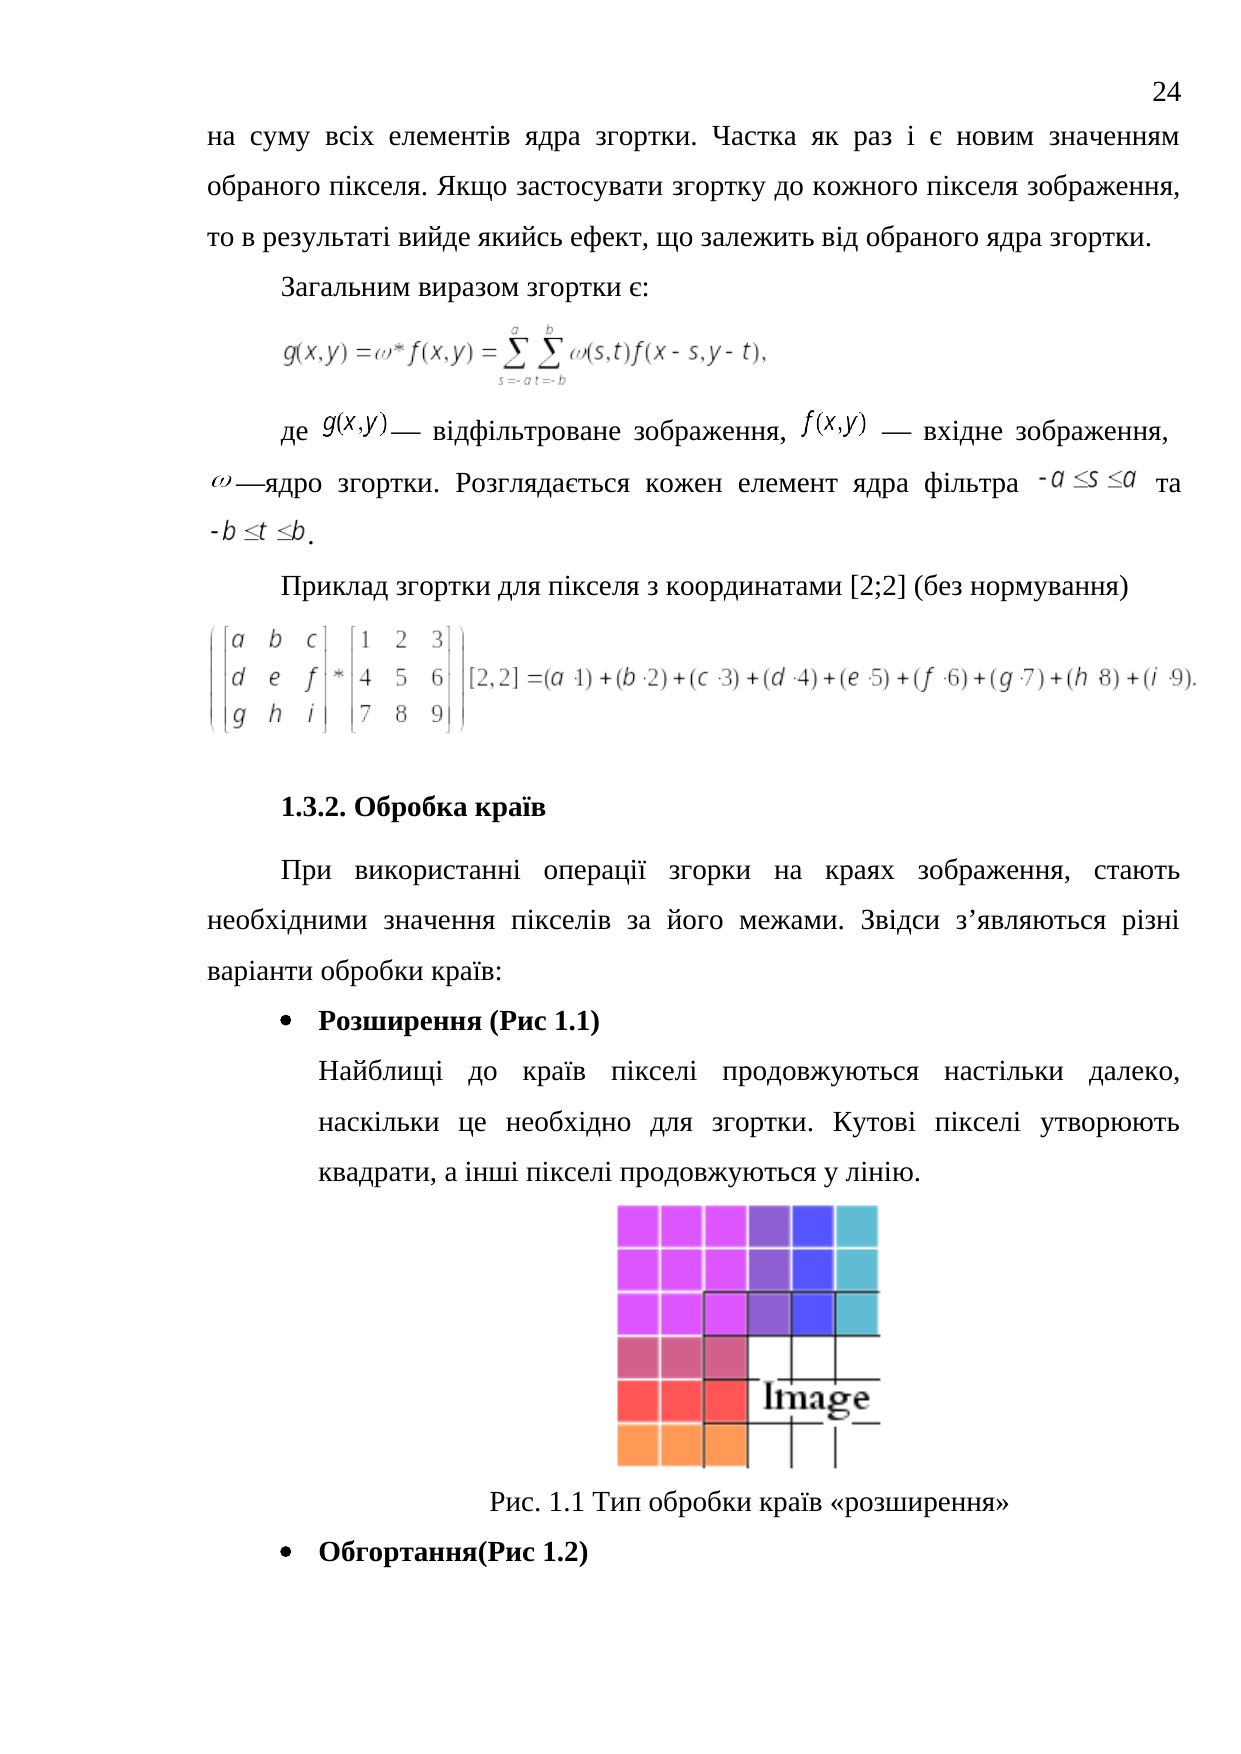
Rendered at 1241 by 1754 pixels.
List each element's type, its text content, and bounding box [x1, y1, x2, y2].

list Розширення (Рис 1.1) [281, 1003, 1181, 1037]
list Рис. 1.1 Тип обробки країв «розширення» [318, 1484, 1181, 1518]
subtitle 1.3.2. Обробка країв [207, 789, 1181, 823]
text При використанні операції згорки на краях зображення, стають необхідними значення пікселів за його межами. Звідси з’являються різні варіанти обробки країв: [207, 852, 1181, 986]
picture [616, 1204, 883, 1471]
list Найблищі до країв пікселі продовжуються настільки далеко, наскільки це необхідно для згортки. Кутові пікселі утворюють квадрати, а інші пікселі продовжуються у лінію. [318, 1053, 1181, 1188]
text де — відфільтроване зображення, — вхідне зображення, —ядро згортки. Розглядається кожен елемент ядра фільтра та . [207, 407, 1181, 551]
list Обгортання(Рис 1.2) [281, 1534, 1181, 1568]
text Приклад згортки для пікселя з координатами [2;2] (без нормування) [207, 568, 1181, 601]
text Загальним виразом згортки є: [207, 269, 1181, 303]
